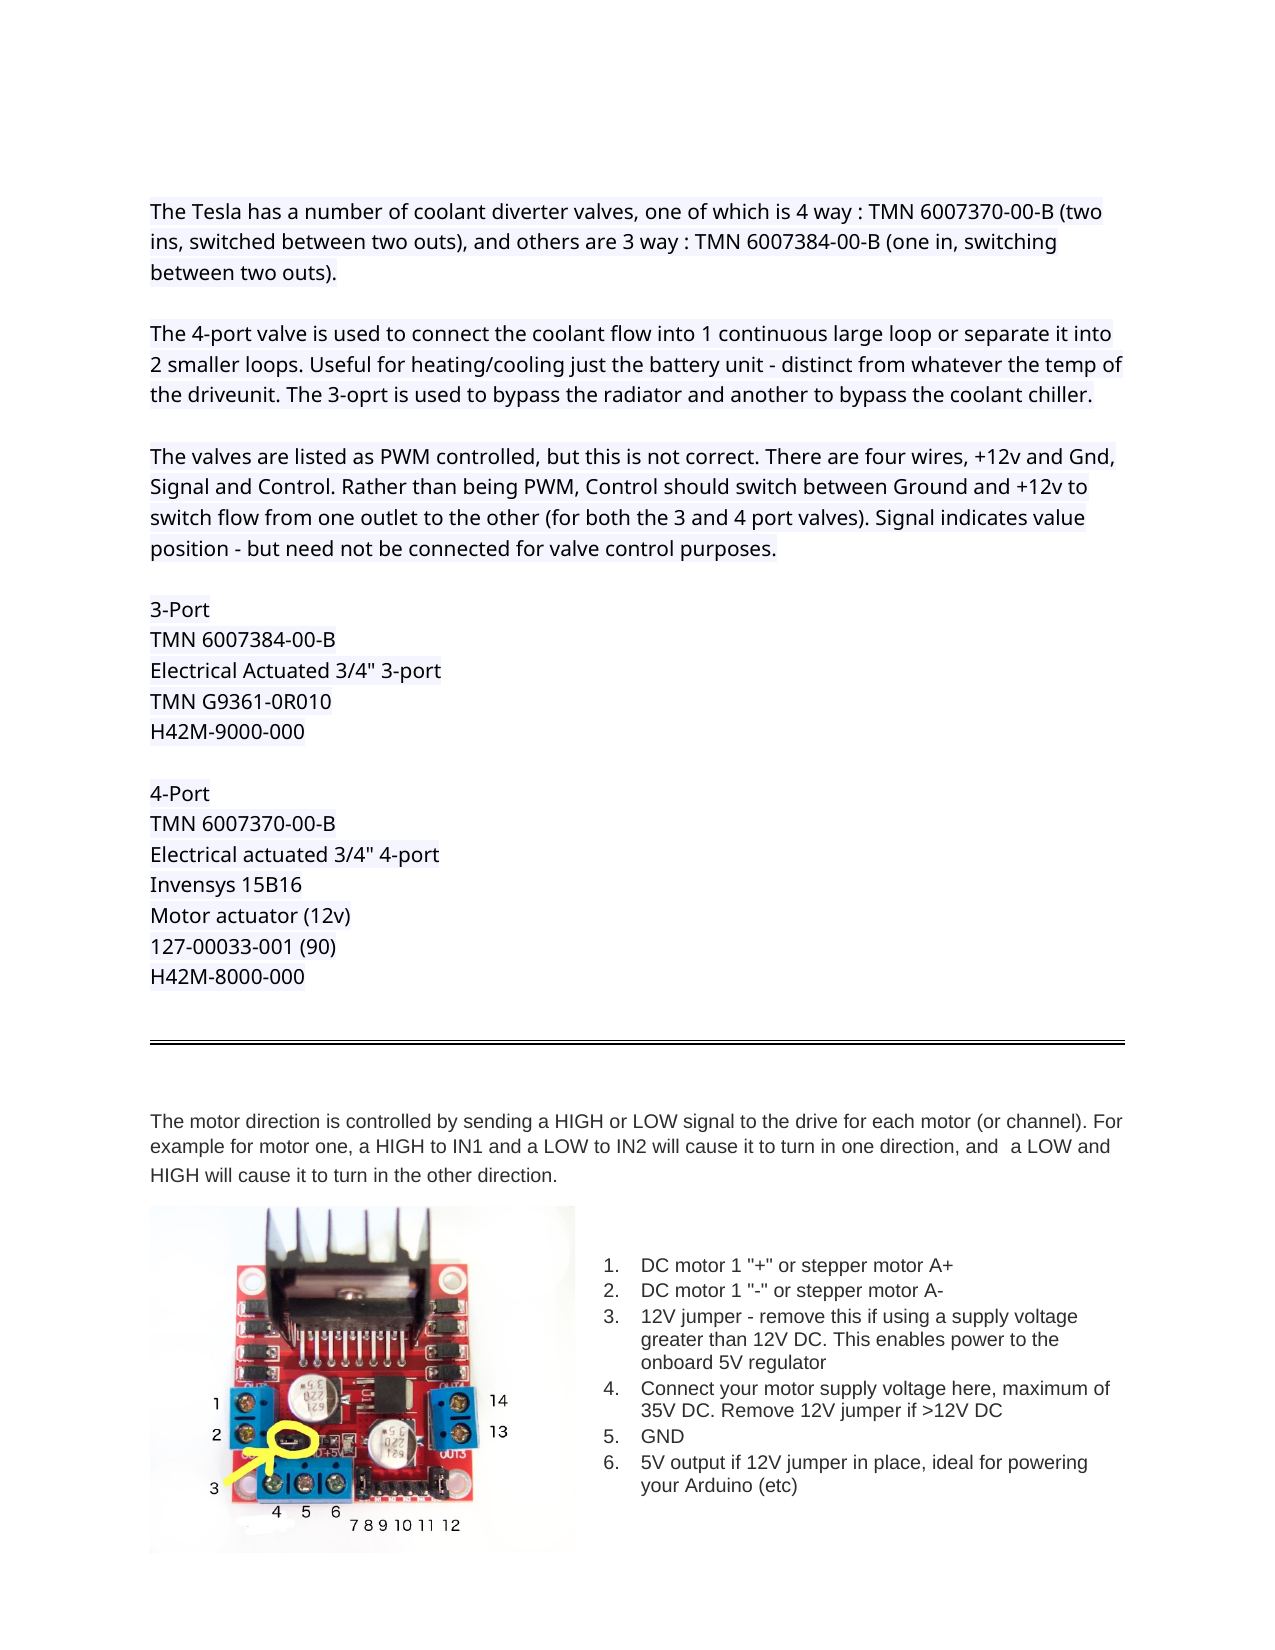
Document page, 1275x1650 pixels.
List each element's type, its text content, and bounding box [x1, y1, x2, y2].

list DC motor 1 "-" or stepper motor A- [575, 1279, 1125, 1302]
picture [150, 1206, 575, 1553]
list Connect your motor supply voltage here, maximum of 35V DC. Remove 12V jumper if >12V DC [575, 1376, 1125, 1422]
text The Tesla has a number of coolant diverter valves, one of which is 4 way : TMN 6007370-00-B (two ins, switched between two outs), and others are 3 way : TMN 6007384-00-B (one in, switching between two outs). The 4-port valve is used to connect the coolant flow into 1 continuous large loop or separate it into 2 smaller loops. Useful for heating/cooling just the battery unit - distinct from whatever the temp of the driveunit. The 3-oprt is used to bypass the radiator and another to bypass the coolant chiller. The valves are listed as PWM controlled, but this is not correct. There are four wires, +12v and Gnd, Signal and Control. Rather than being PWM, Control should switch between Ground and +12v to switch flow from one outlet to the other (for both the 3 and 4 port valves). Signal indicates value position - but need not be connected for valve control purposes. 3-Port TMN 6007384-00-B Electrical Actuated 3/4" 3-port TMN G9361-0R010 H42M-9000-000 4-Port TMN 6007370-00-B Electrical actuated 3/4" 4-port Invensys 15B16 Motor actuator (12v) 127-00033-001 (90) H42M-8000-000 [150, 197, 1125, 991]
text The motor direction is controlled by sending a HIGH or LOW signal to the drive for each motor (or channel). For example for motor one, a HIGH to IN1 and a LOW to IN2 will cause it to turn in one direction, and a LOW and HIGH will cause it to turn in the other direction. [150, 1110, 1125, 1188]
list GND [575, 1425, 1125, 1448]
list 5V output if 12V jumper in place, ideal for powering your Arduino (etc) [575, 1451, 1125, 1496]
list 12V jumper - remove this if using a supply voltage greater than 12V DC. This enables power to the onboard 5V regulator [575, 1305, 1125, 1373]
list DC motor 1 "+" or stepper motor A+ [575, 1253, 1125, 1276]
